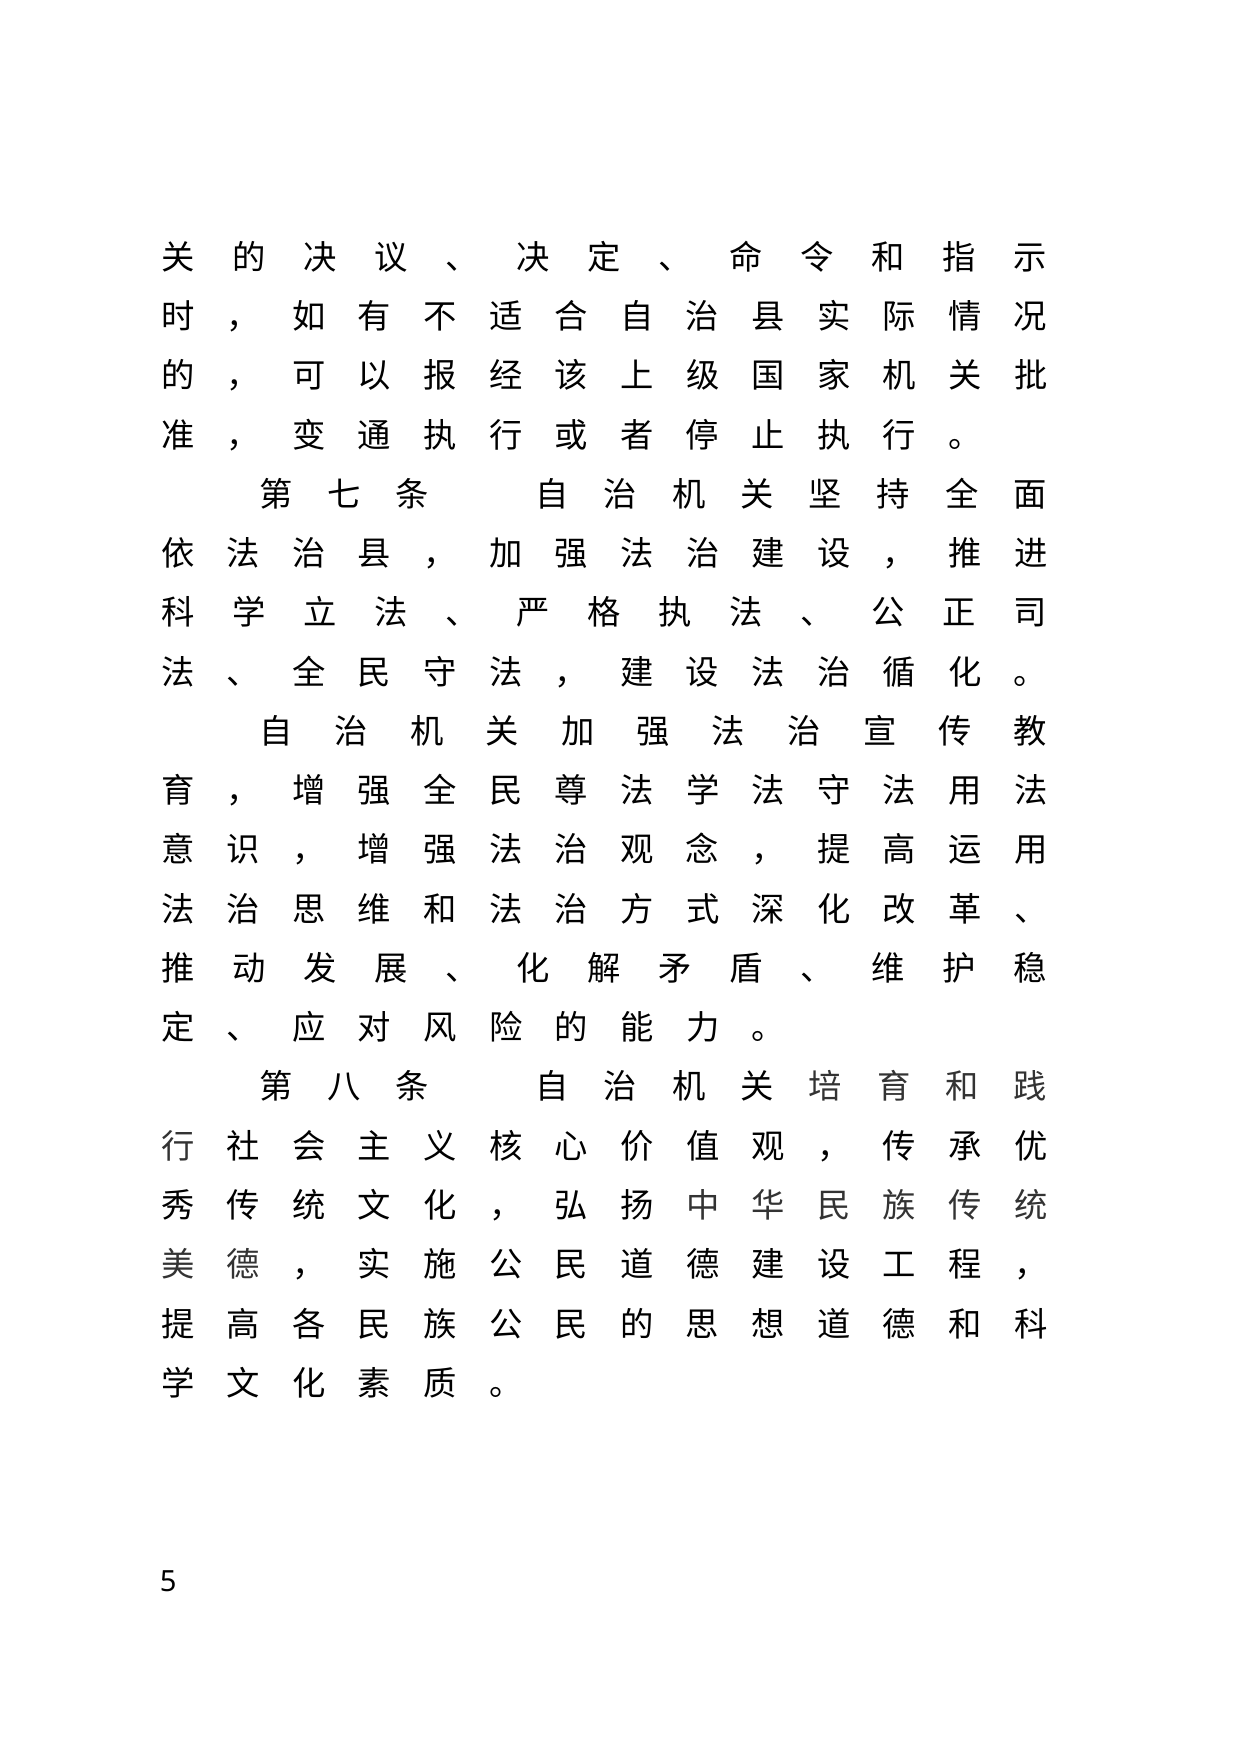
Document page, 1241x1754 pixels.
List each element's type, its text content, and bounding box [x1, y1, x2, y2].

text 第七条 自治机关坚持全面依法治县，加强法治建设，推进科学立法、严格执法、公正司法、全民守法，建设法治循化。 [161, 462, 1079, 699]
text 自治机关加强法治宣传教育，增强全民尊法学法守法用法意识，增强法治观念，提高运用法治思维和法治方式深化改革、推动发展、化解矛盾、维护稳定、应对风险的能力。 [161, 699, 1079, 1055]
text 第八条 自治机关培育和践行社会主义核心价值观，传承优秀传统文化，弘扬中华民族传统美德，实施公民道德建设工程，提高各民族公民的思想道德和科学文化素质。 [161, 1055, 1079, 1410]
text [161, 225, 1079, 462]
